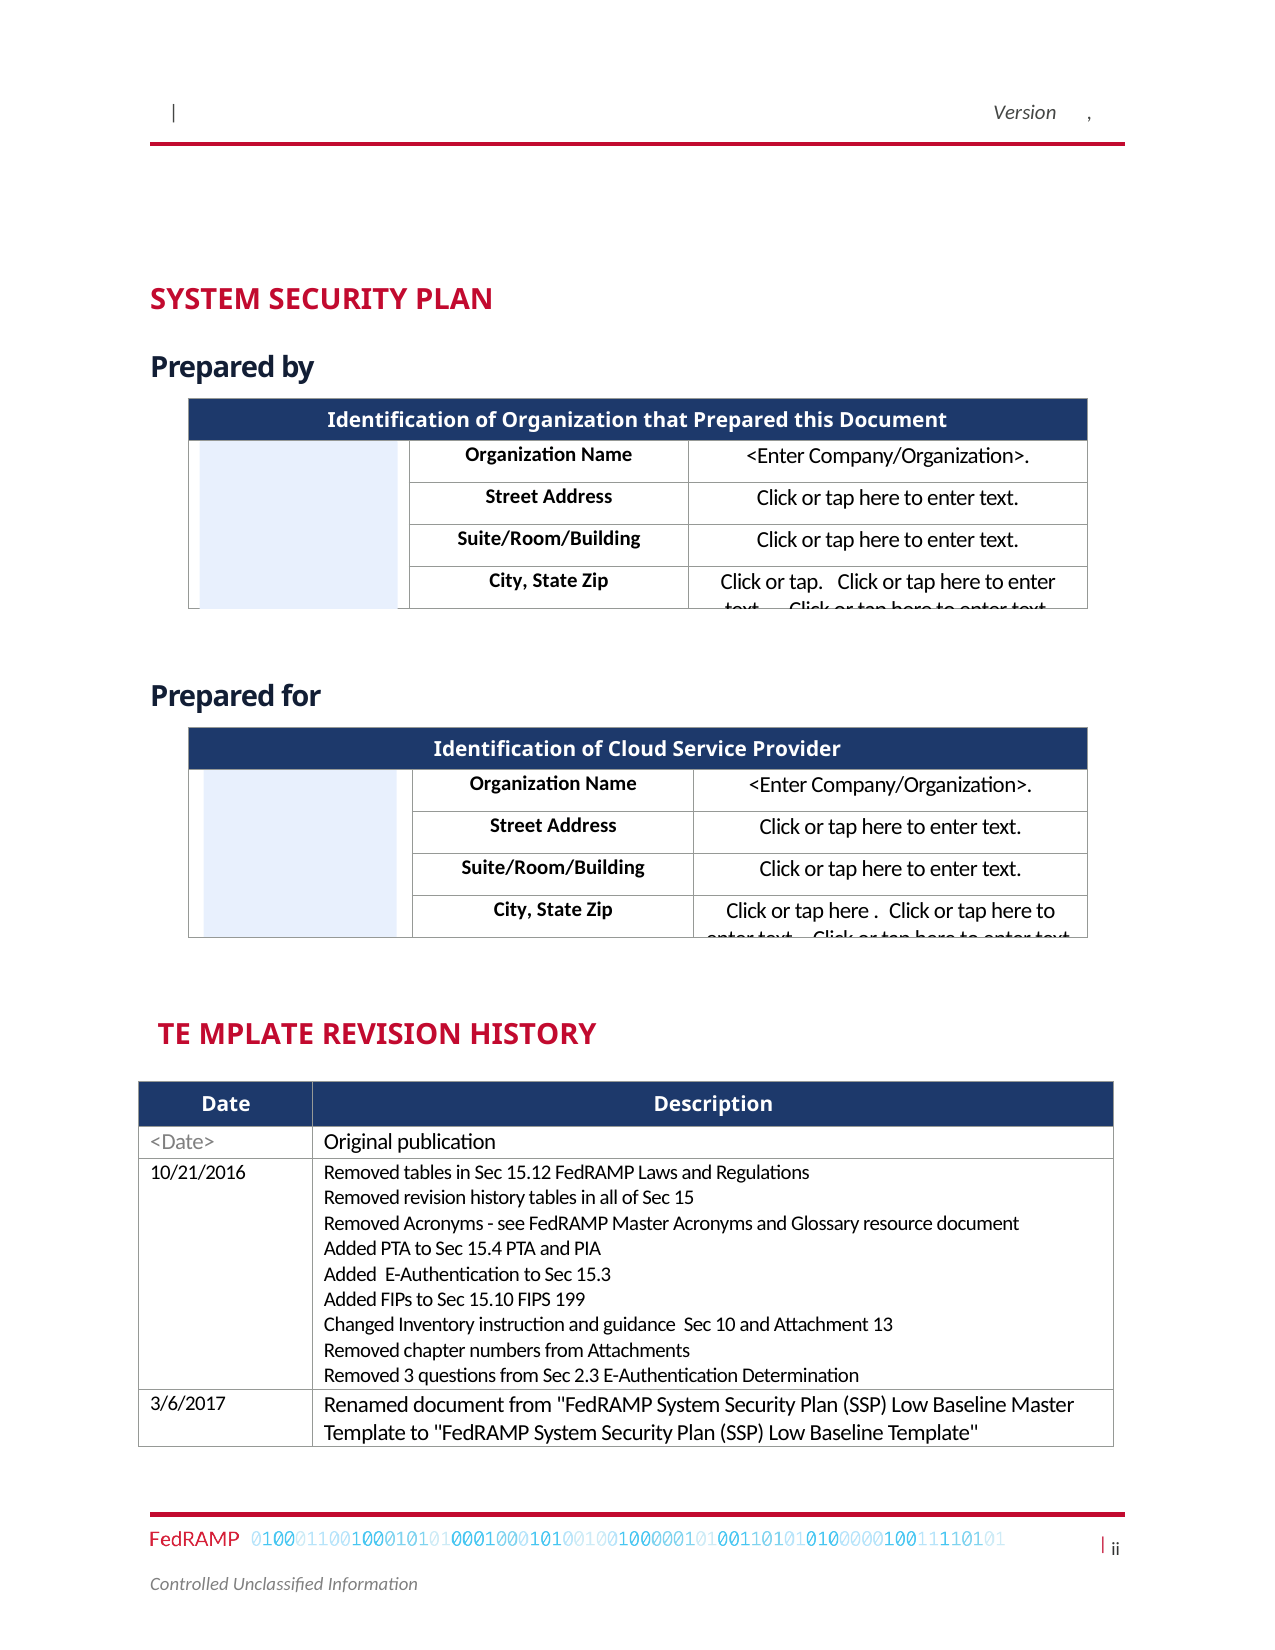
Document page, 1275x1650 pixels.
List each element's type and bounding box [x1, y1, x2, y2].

picture [203, 770, 397, 937]
picture [150, 1529, 1005, 1555]
picture [199, 441, 398, 609]
